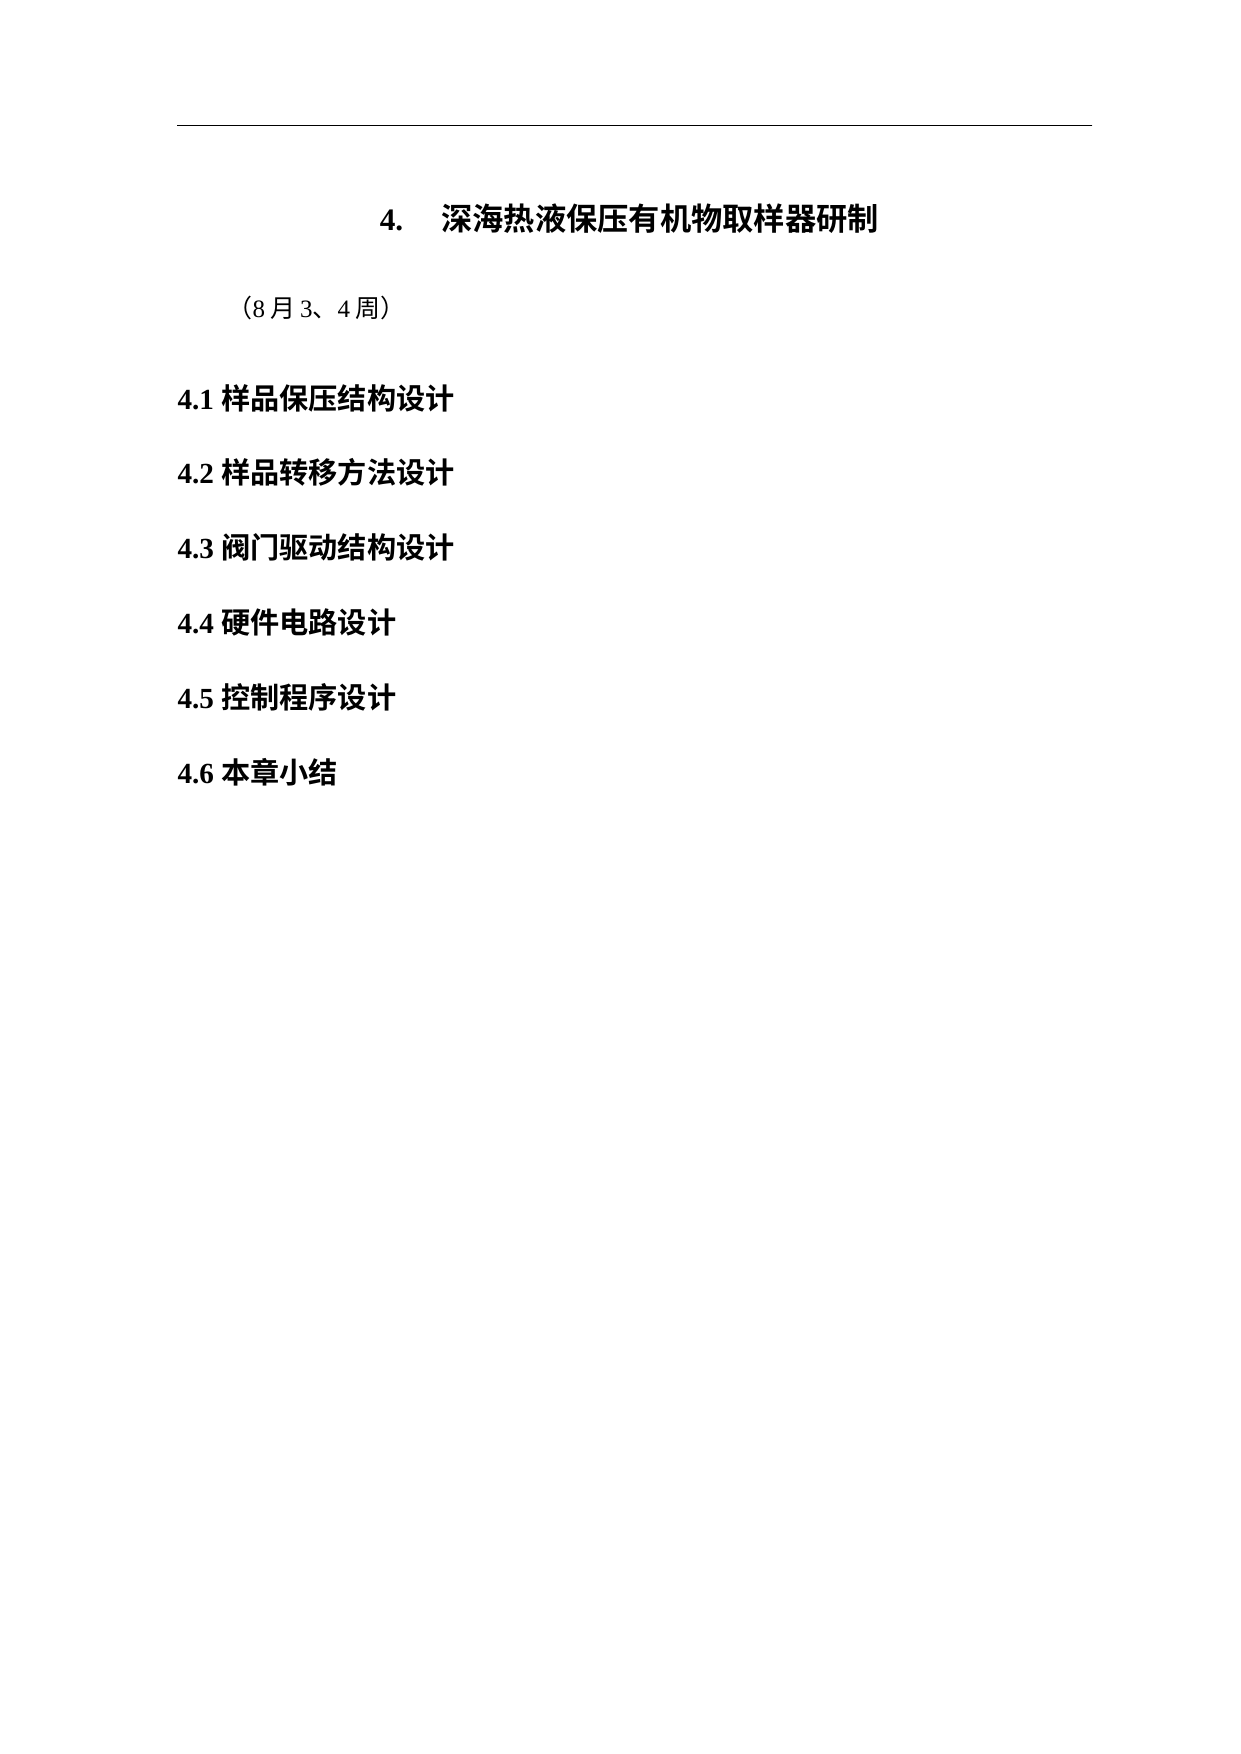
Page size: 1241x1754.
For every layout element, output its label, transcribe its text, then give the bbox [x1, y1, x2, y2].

subtitle 深海热液保压有机物取样器研制 [177, 194, 1092, 240]
subtitle 4.2 样品转移方法设计 [177, 450, 1092, 492]
subtitle 4.1 样品保压结构设计 [177, 375, 1092, 418]
subtitle 4.4 硬件电路设计 [177, 600, 1092, 642]
subtitle 4.3 阀门驱动结构设计 [177, 525, 1092, 567]
subtitle 4.5 控制程序设计 [177, 674, 1092, 717]
text （8月3、4周） [177, 288, 1092, 325]
subtitle 4.6 本章小结 [177, 749, 1092, 792]
